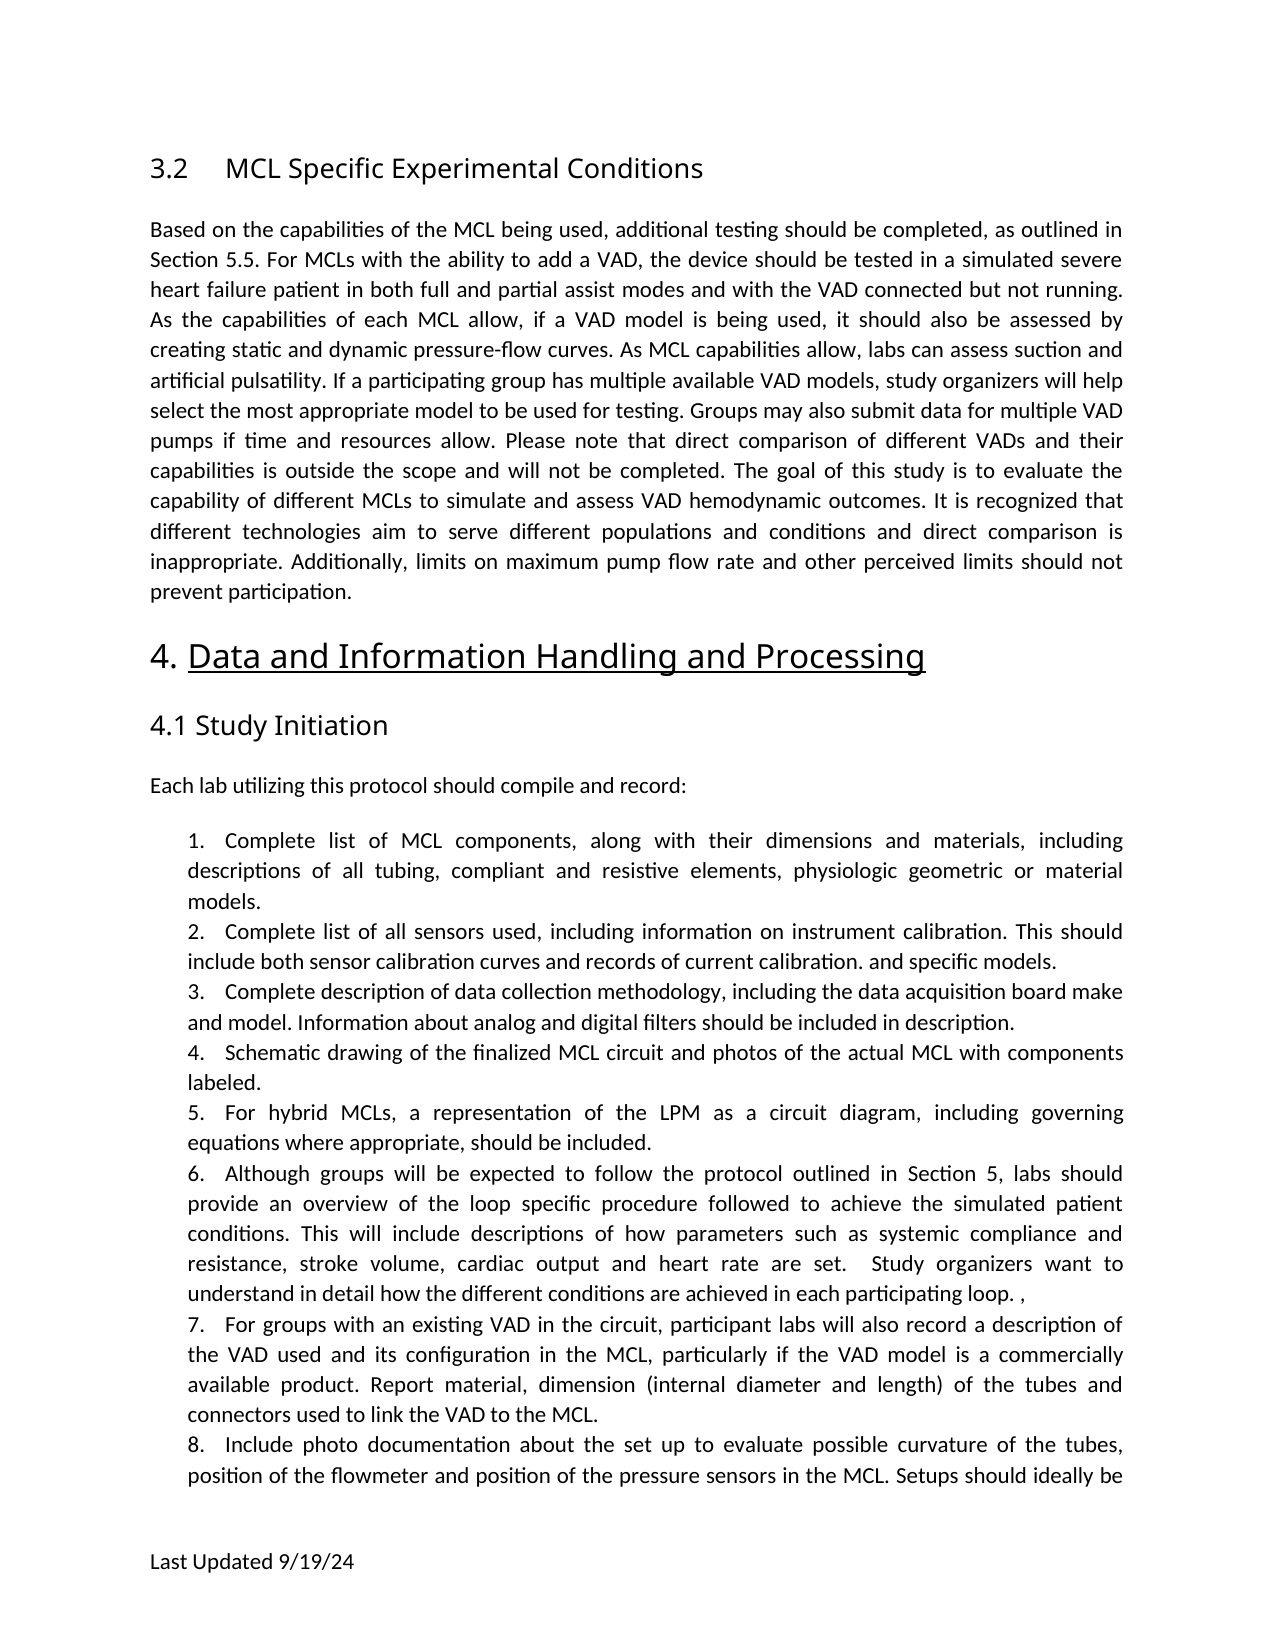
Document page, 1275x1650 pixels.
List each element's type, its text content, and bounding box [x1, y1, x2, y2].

text Each lab utilizing this protocol should compile and record: [150, 771, 1125, 799]
subtitle MCL Specific Experimental Conditions [150, 150, 1125, 187]
list Complete description of data collection methodology, including the data acquisition board make and model. Information about analog and digital filters should be included in description. [187, 977, 1125, 1036]
list Schematic drawing of the finalized MCL circuit and photos of the actual MCL with components labeled. [187, 1038, 1125, 1096]
list Complete list of MCL components, along with their dimensions and materials, including descriptions of all tubing, compliant and resistive elements, physiologic geometric or material models. [187, 826, 1125, 915]
list For hybrid MCLs, a representation of the LPM as a circuit diagram, including governing equations where appropriate, should be included. [187, 1098, 1125, 1157]
subtitle Data and Information Handling and Processing [150, 632, 1125, 678]
list For groups with an existing VAD in the circuit, participant labs will also record a description of the VAD used and its configuration in the MCL, particularly if the VAD model is a commercially available product. Report material, dimension (internal diameter and length) of the tubes and connectors used to link the VAD to the MCL. [187, 1310, 1125, 1428]
text Based on the capabilities of the MCL being used, additional testing should be completed, as outlined in Section 5.5. For MCLs with the ability to add a VAD, the device should be tested in a simulated severe heart failure patient in both full and partial assist modes and with the VAD connected but not running. As the capabilities of each MCL allow, if a VAD model is being used, it should also be assessed by creating static and dynamic pressure-flow curves. As MCL capabilities allow, labs can assess suction and artificial pulsatility. If a participating group has multiple available VAD models, study organizers will help select the most appropriate model to be used for testing. Groups may also submit data for multiple VAD pumps if time and resources allow. Please note that direct comparison of different VADs and their capabilities is outside the scope and will not be completed. The goal of this study is to evaluate the capability of different MCLs to simulate and assess VAD hemodynamic outcomes. It is recognized that different technologies aim to serve different populations and conditions and direct comparison is inappropriate. Additionally, limits on maximum pump flow rate and other perceived limits should not prevent participation. [150, 215, 1125, 605]
subtitle 4.1 Study Initiation [150, 706, 1125, 743]
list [187, 1431, 1125, 1489]
list Complete list of all sensors used, including information on instrument calibration. This should include both sensor calibration curves and records of current calibration. and specific models. [187, 917, 1125, 975]
list Although groups will be expected to follow the protocol outlined in Section 5, labs should provide an overview of the loop specific procedure followed to achieve the simulated patient conditions. This will include descriptions of how parameters such as systemic compliance and resistance, stroke volume, cardiac output and heart rate are set. Study organizers want to understand in detail how the different conditions are achieved in each participating loop. , [187, 1159, 1125, 1308]
